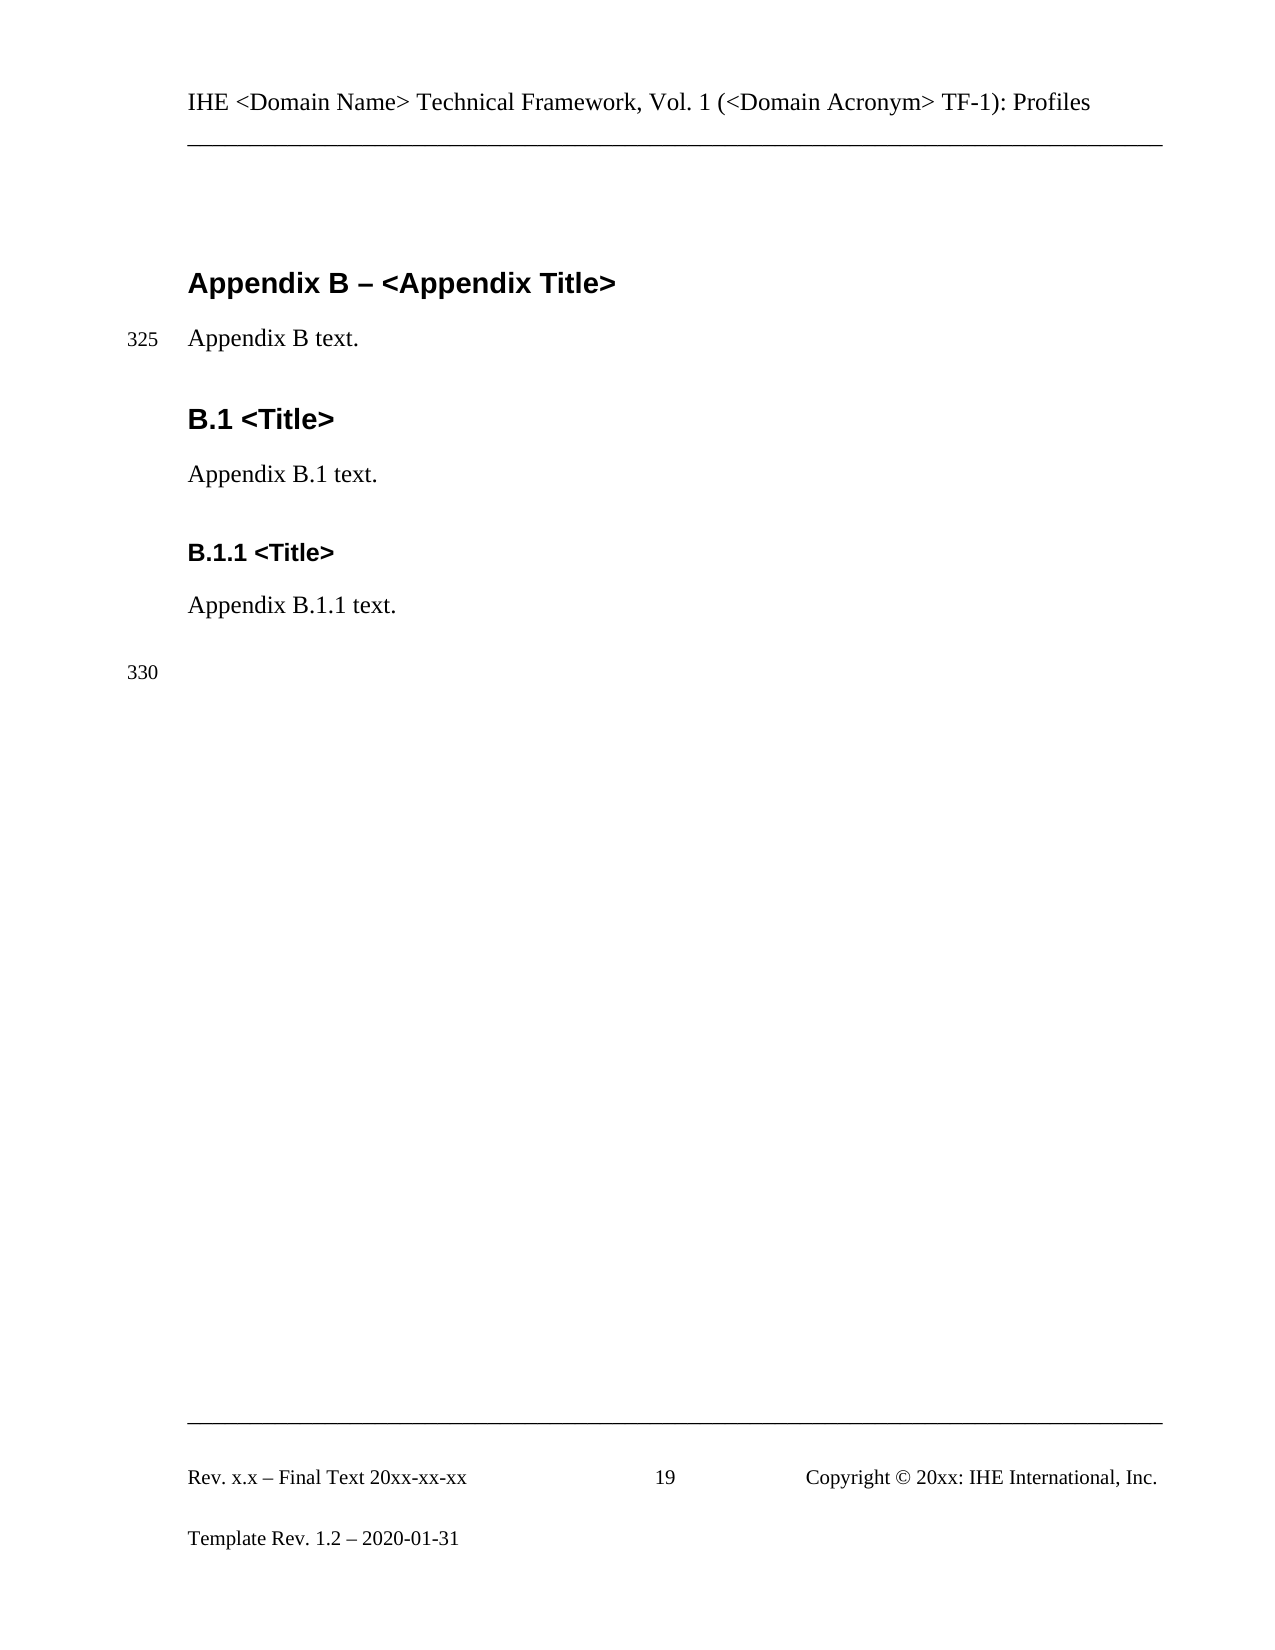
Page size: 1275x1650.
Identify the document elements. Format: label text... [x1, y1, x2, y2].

subtitle B.1.1 <Title> [187, 538, 1162, 567]
text Appendix B.1 text. [187, 459, 1162, 488]
subtitle Appendix B – <Appendix Title> [187, 266, 1162, 299]
text Appendix B text. [187, 323, 1162, 352]
text Appendix B.1.1 text. [187, 590, 1162, 618]
subtitle B.1 <Title> [187, 402, 1162, 435]
